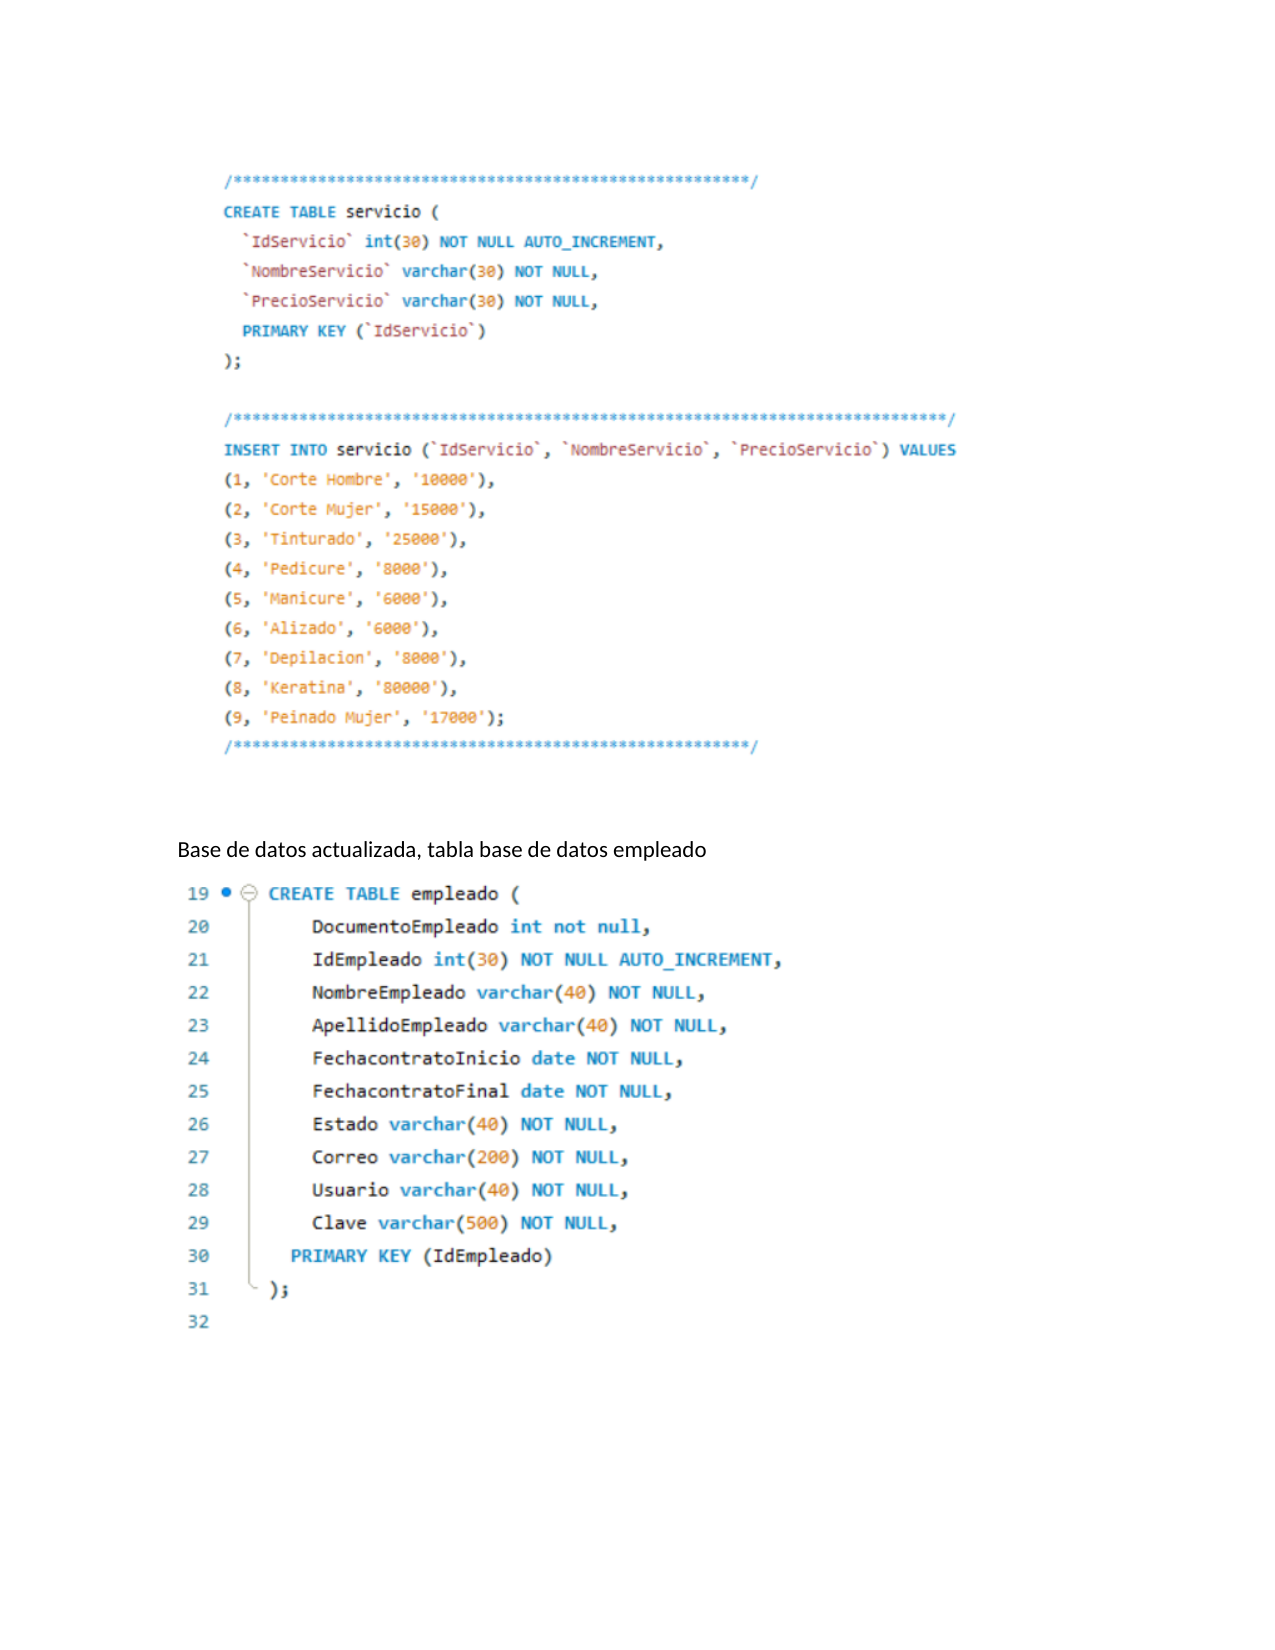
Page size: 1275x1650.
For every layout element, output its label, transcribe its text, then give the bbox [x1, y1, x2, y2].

text Base de datos actualizada, tabla base de datos empleado [177, 835, 1098, 863]
picture [218, 147, 1057, 769]
picture [177, 881, 858, 1336]
